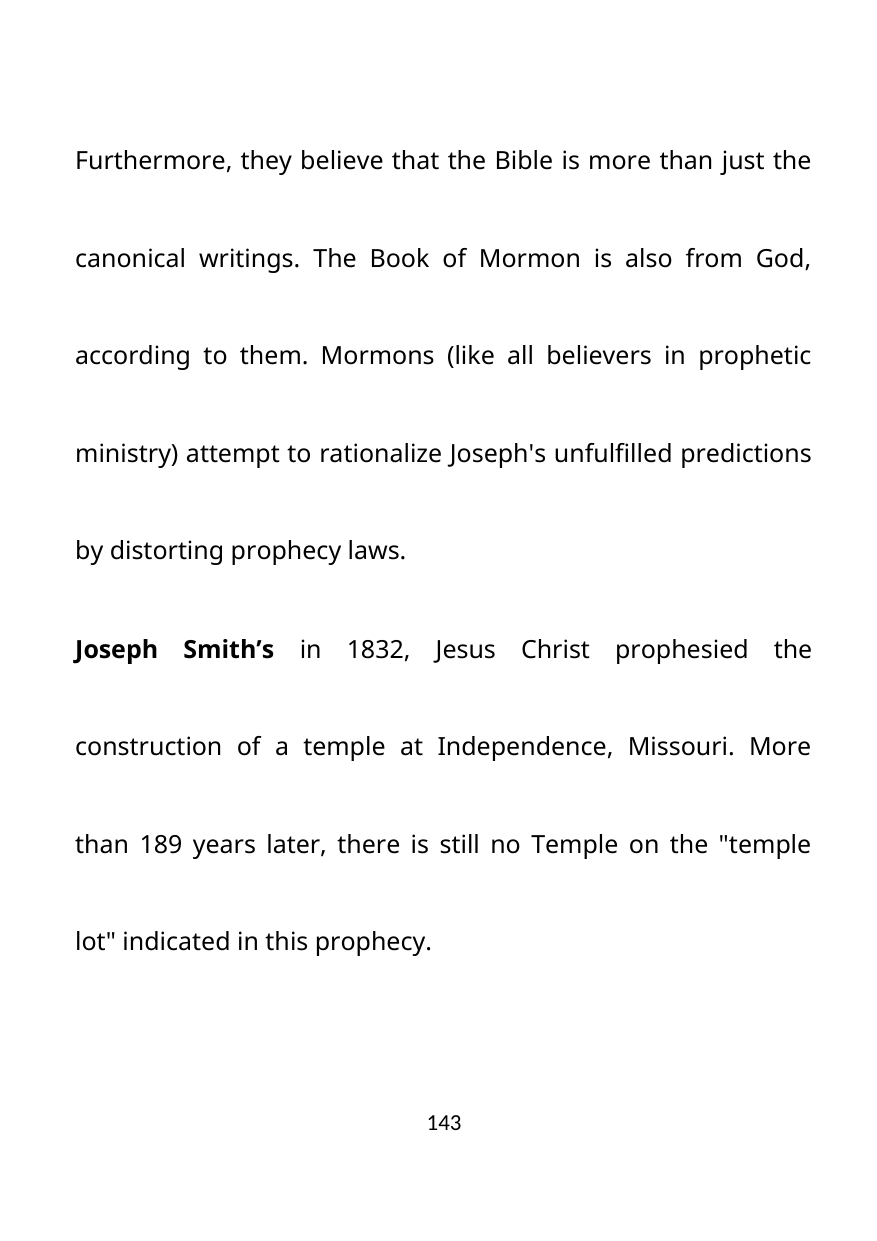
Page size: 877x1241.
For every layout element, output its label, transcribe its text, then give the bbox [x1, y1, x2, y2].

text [75, 127, 812, 582]
text Joseph Smith’s in 1832, Jesus Christ prophesied the construction of a temple at Independence, Missouri. More than 189 years later, there is still no Temple on the "temple lot" indicated in this prophecy. [75, 616, 812, 974]
